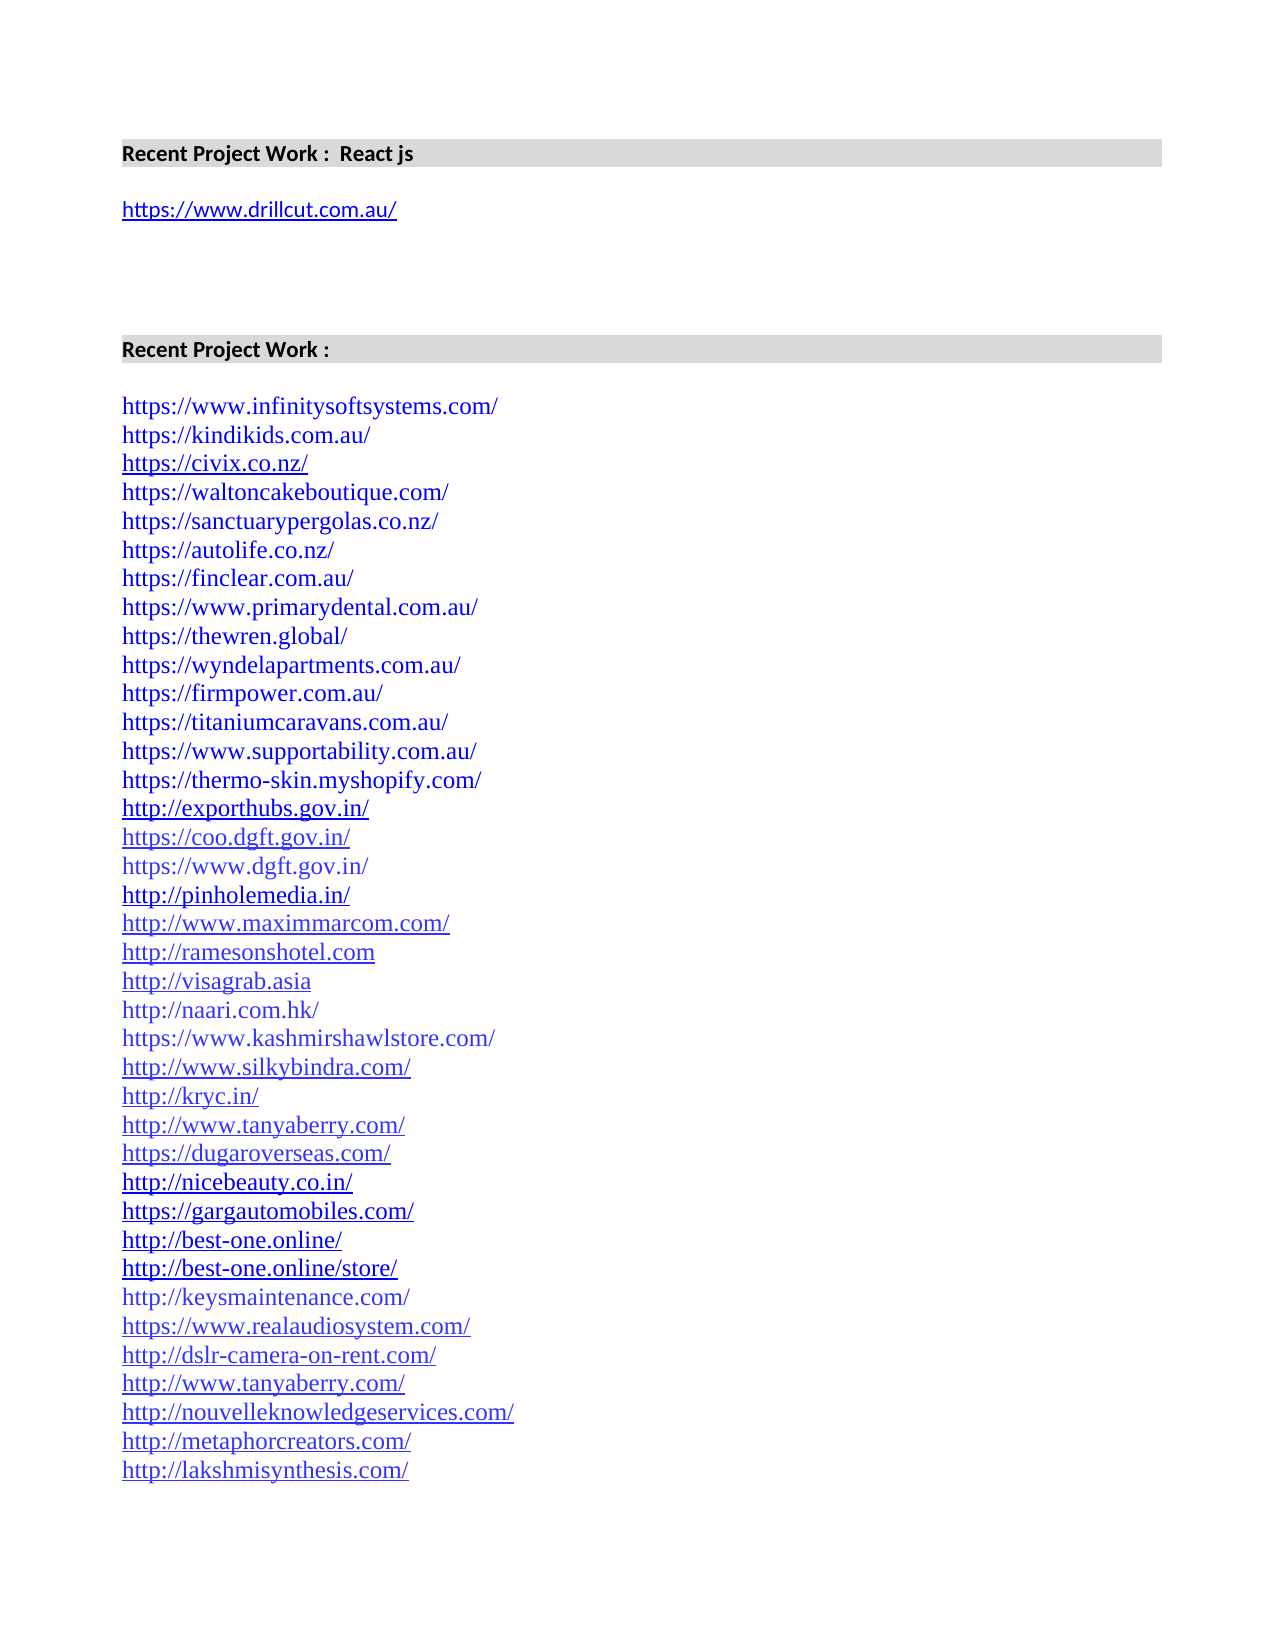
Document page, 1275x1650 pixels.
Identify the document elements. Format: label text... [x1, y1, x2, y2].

text https://gargautomobiles.com/ [122, 1196, 1162, 1225]
text http://kryc.in/ [122, 1081, 1162, 1110]
text http://ramesonshotel.com [122, 937, 1162, 966]
text https://titaniumcaravans.com.au/ [122, 707, 1162, 736]
text http://best-one.online/ [122, 1225, 1162, 1253]
text https://dugaroverseas.com/ [122, 1138, 1162, 1167]
text http://metaphorcreators.com/ [122, 1426, 1162, 1455]
text http://www.tanyaberry.com/ [122, 1368, 1162, 1397]
text https://firmpower.com.au/ [122, 678, 1162, 707]
text https://sanctuarypergolas.co.nz/ [122, 506, 1162, 535]
text http://www.tanyaberry.com/ [122, 1110, 1162, 1138]
text https://finclear.com.au/ [122, 563, 1162, 592]
text https://www.primarydental.com.au/ [122, 592, 1162, 621]
text http://keysmaintenance.com/ [122, 1282, 1162, 1311]
text https://www.supportability.com.au/ [122, 736, 1162, 765]
text http://www.maximmarcom.com/ [122, 908, 1162, 937]
text https://waltoncakeboutique.com/ [122, 477, 1162, 506]
text https://www.infinitysoftsystems.com/ [122, 391, 1162, 420]
text http://www.silkybindra.com/ [122, 1052, 1162, 1081]
text http://best-one.online/store/ [122, 1253, 1162, 1282]
text https://thewren.global/ [122, 621, 1162, 650]
text https://coo.dgft.gov.in/ [122, 822, 1162, 851]
text http://nouvelleknowledgeservices.com/ [122, 1397, 1162, 1426]
text https://thermo-skin.myshopify.com/ [122, 765, 1162, 793]
text https://autolife.co.nz/ [122, 535, 1162, 563]
text http://pinholemedia.in/ [122, 880, 1162, 908]
text http://dslr-camera-on-rent.com/ [122, 1340, 1162, 1368]
text Recent Project Work : React js [323, 139, 1162, 167]
text https://www.drillcut.com.au/ [122, 195, 1181, 223]
text http://nicebeauty.co.in/ [122, 1167, 1162, 1196]
text https://kindikids.com.au/ [122, 420, 1162, 448]
text https://wyndelapartments.com.au/ [122, 650, 1162, 678]
text http://lakshmisynthesis.com/ [122, 1455, 1162, 1483]
text http://naari.com.hk/ [122, 995, 1162, 1023]
text https://www.kashmirshawlstore.com/ [122, 1023, 1162, 1052]
text Recent Project Work : [323, 335, 1162, 363]
text https://www.realaudiosystem.com/ [122, 1311, 1162, 1340]
text http://exporthubs.gov.in/ [122, 793, 1162, 822]
text http://visagrab.asia [122, 966, 1162, 995]
text https://civix.co.nz/ [122, 448, 1162, 477]
text https://www.dgft.gov.in/ [122, 851, 1162, 880]
